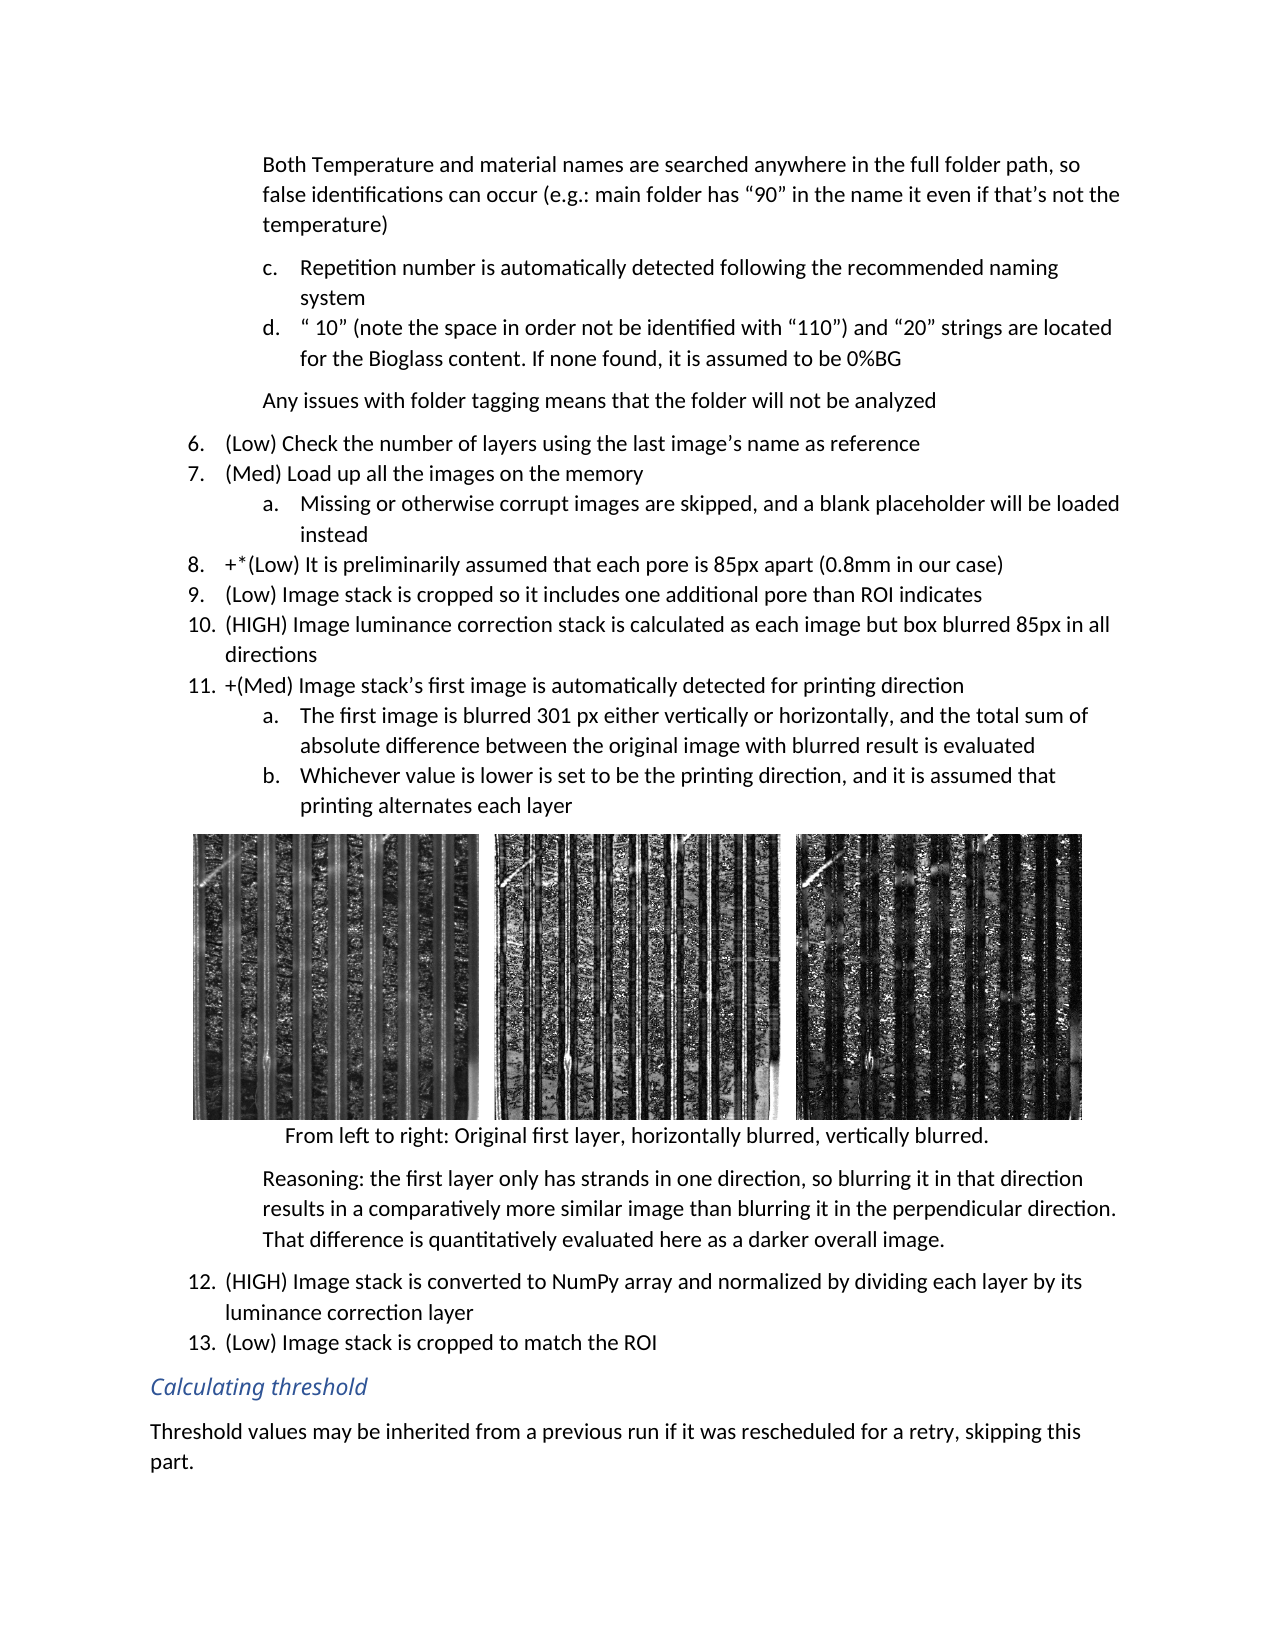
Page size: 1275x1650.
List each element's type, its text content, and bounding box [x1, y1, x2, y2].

list “ 10” (note the space in order not be identified with “110”) and “20” strings are located for the Bioglass content. If none found, it is assumed to be 0%BG [262, 313, 1125, 372]
picture [796, 834, 1082, 1120]
list Missing or otherwise corrupt images are skipped, and a blank placeholder will be loaded instead [262, 489, 1125, 548]
list The first image is blurred 301 px either vertically or horizontally, and the total sum of absolute difference between the original image with blurred result is evaluated [262, 701, 1125, 759]
list Repetition number is automatically detected following the recommended naming system [262, 253, 1125, 311]
picture [494, 834, 781, 1120]
list +*(Low) It is preliminarily assumed that each pore is 85px apart (0.8mm in our case) [187, 550, 1125, 578]
list (Med) Load up all the images on the memory [187, 459, 1125, 487]
text Any issues with folder tagging means that the folder will not be analyzed [262, 386, 1125, 414]
text Both Temperature and material names are searched anywhere in the full folder path, so false identifications can occur (e.g.: main folder has “90” in the name it even if that’s not the temperature) [262, 150, 1125, 238]
text Reasoning: the first layer only has strands in one direction, so blurring it in that direction results in a comparatively more similar image than blurring it in the perpendicular direction. That difference is quantitatively evaluated here as a darker overall image. [262, 1164, 1125, 1253]
list (HIGH) Image stack is converted to NumPy array and normalized by dividing each layer by its luminance correction layer [187, 1267, 1125, 1326]
picture [193, 834, 479, 1120]
list Whichever value is lower is set to be the printing direction, and it is assumed that printing alternates each layer [262, 761, 1125, 820]
list (Low) Image stack is cropped to match the ROI [187, 1328, 1125, 1356]
list (Low) Check the number of layers using the last image’s name as reference [187, 429, 1125, 457]
list (Low) Image stack is cropped so it includes one additional pore than ROI indicates [187, 580, 1125, 608]
list +(Med) Image stack’s first image is automatically detected for printing direction [187, 671, 1125, 699]
text Threshold values may be inherited from a previous run if it was rescheduled for a retry, skipping this part. [150, 1417, 1125, 1475]
list (HIGH) Image luminance correction stack is calculated as each image but box blurred 85px in all directions [187, 610, 1125, 669]
subtitle Calculating threshold [150, 1371, 1125, 1402]
